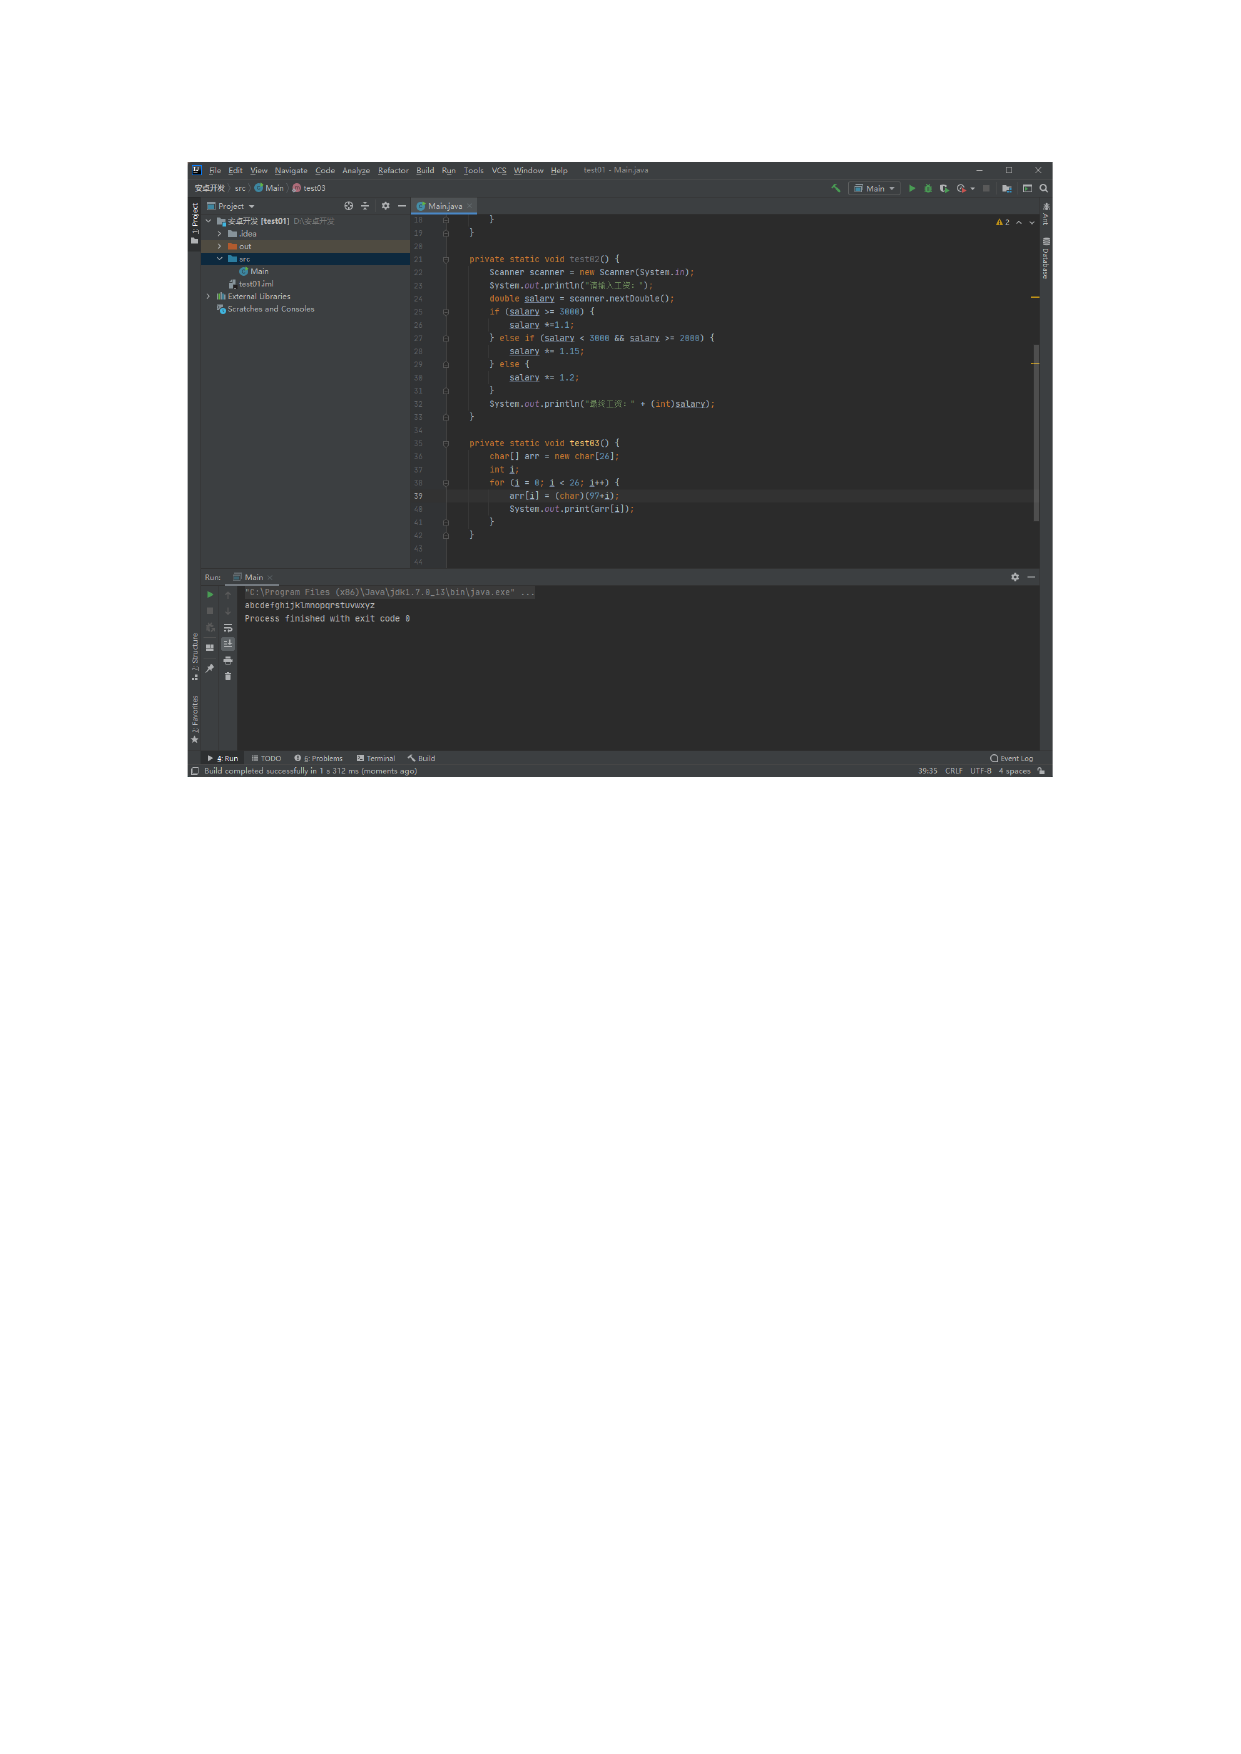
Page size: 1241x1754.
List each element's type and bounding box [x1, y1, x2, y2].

picture [187, 162, 1053, 777]
